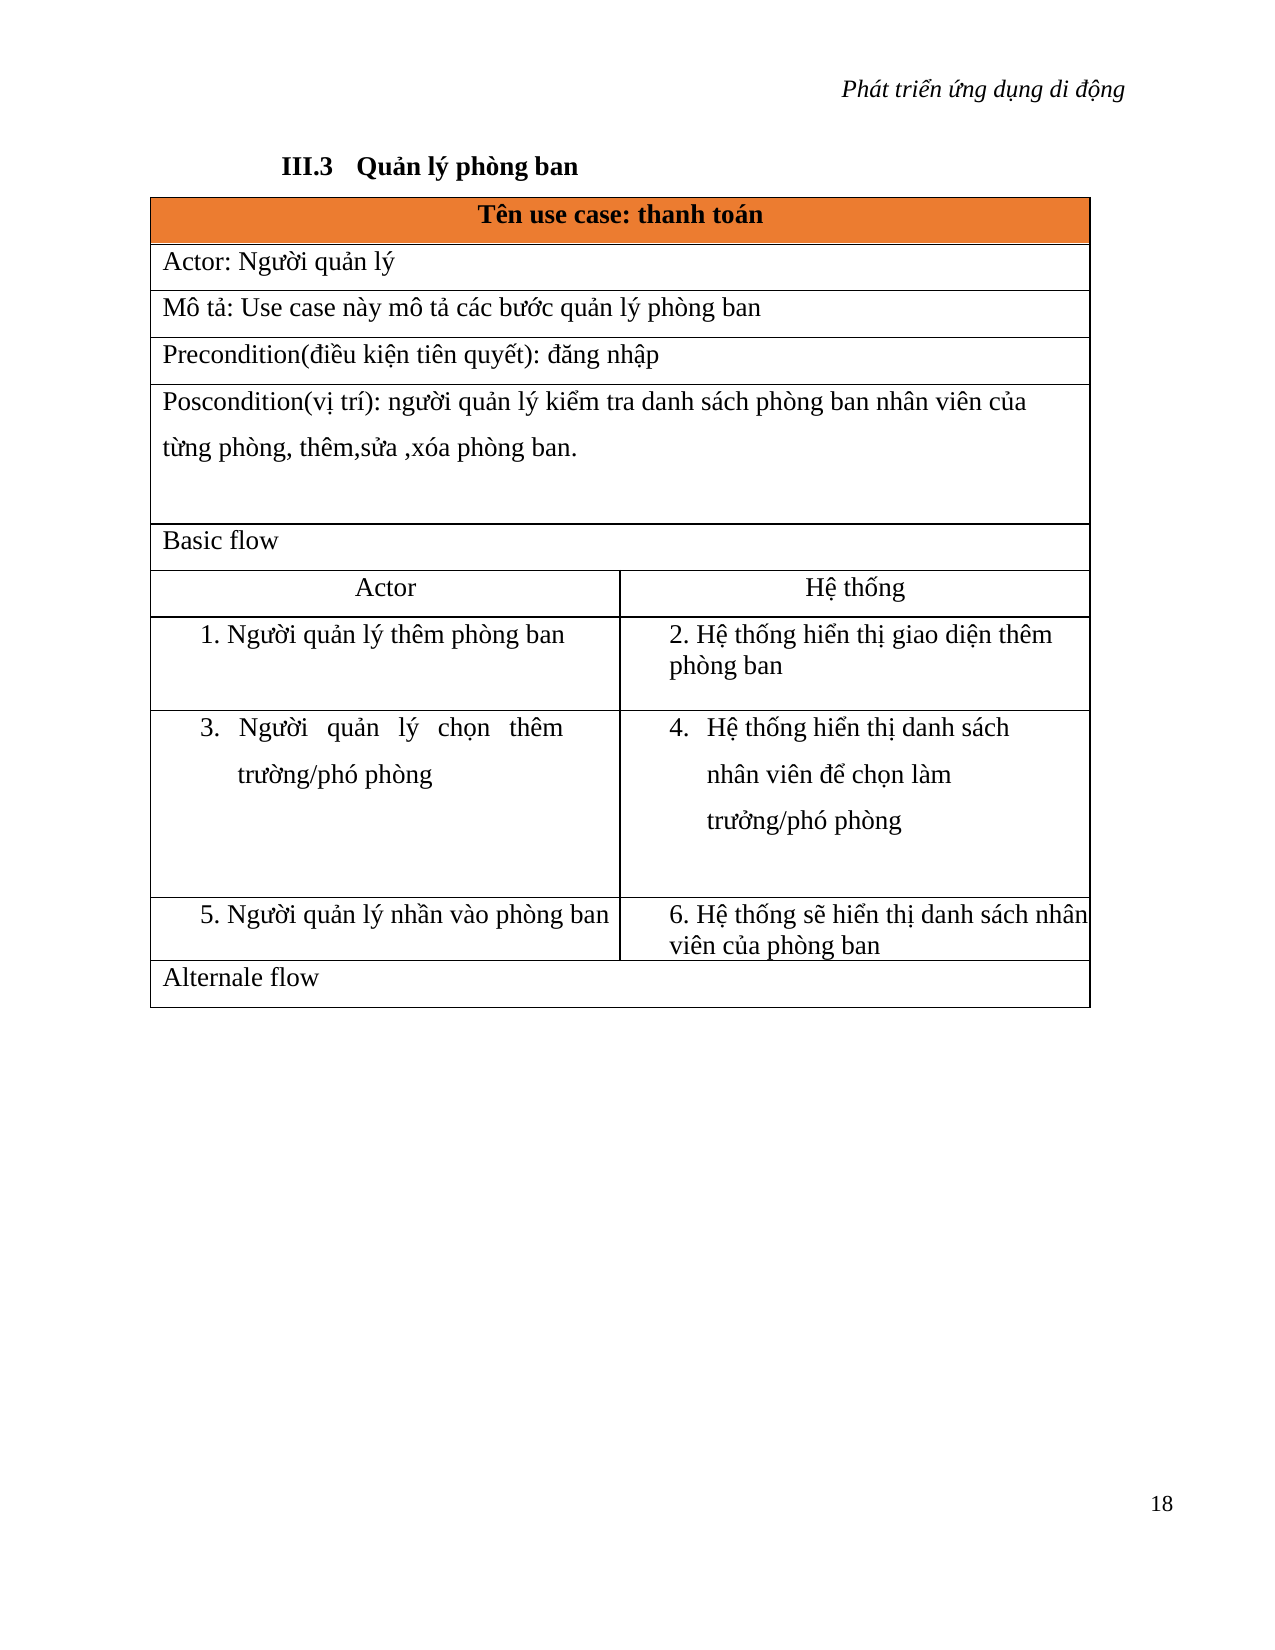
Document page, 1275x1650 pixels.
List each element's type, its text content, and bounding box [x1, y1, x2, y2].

table_cell Actor: Người quản lý [151, 245, 1089, 290]
table_cell Poscondition(vị trí): người quản lý kiểm tra danh sách phòng ban nhân viên của từng phòng, thêm,sửa ,xóa phòng ban. [151, 385, 1089, 523]
table_cell Mô tả: Use case này mô tả các bước quản lý phòng ban [151, 291, 1089, 337]
table_cell 2. Hệ thống hiển thị giao diện thêm phòng ban [621, 618, 1089, 710]
table_cell 1. Người quản lý thêm phòng ban [151, 618, 619, 710]
table_cell 5. Người quản lý nhần vào phòng ban [151, 898, 619, 960]
table_cell 6. Hệ thống sẽ hiển thị danh sách nhân viên của phòng ban [621, 898, 1089, 960]
table_cell Alternale flow [151, 961, 1089, 1007]
table_cell Precondition(điều kiện tiên quyết): đăng nhập [151, 338, 1089, 383]
table_cell Actor [151, 571, 619, 616]
list Quản lý phòng ban [281, 150, 1173, 181]
table_cell 3. Người quản lý chọn thêm trường/phó phòng [151, 711, 619, 897]
table_cell Basic flow [151, 525, 1089, 570]
table_cell Hệ thống [621, 571, 1089, 616]
table_cell Hệ thống hiển thị danh sách nhân viên để chọn làm trưởng/phó phòng [621, 711, 1089, 897]
table_header Tên use case: thanh toán [151, 198, 1089, 243]
